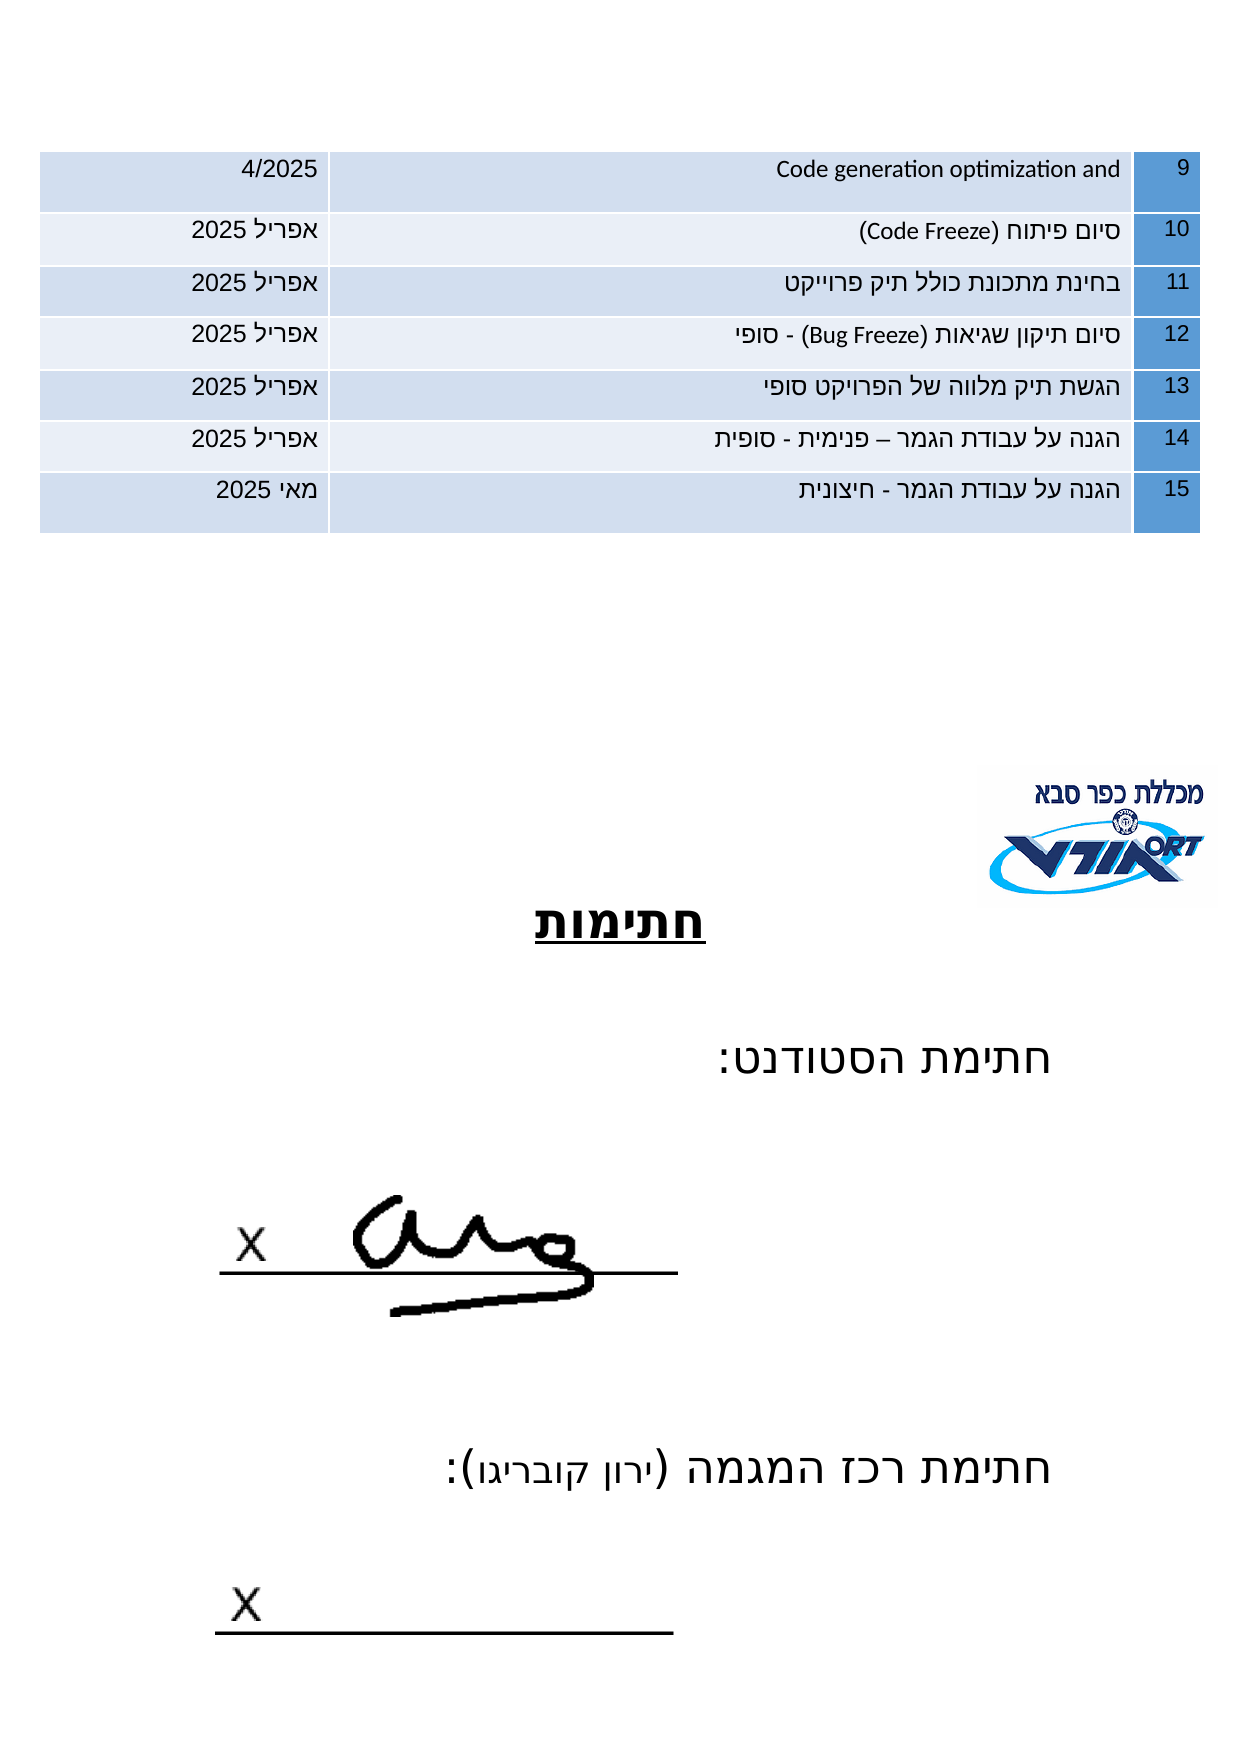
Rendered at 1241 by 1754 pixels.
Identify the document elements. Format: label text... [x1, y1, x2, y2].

table_cell 12 [1134, 318, 1200, 369]
table_cell 13 [1134, 371, 1200, 420]
table_cell 4/2025 [40, 152, 328, 212]
table_cell סיום פיתוח (Code Freeze) [330, 214, 1131, 265]
table_cell הגנה על עבודת הגמר - חיצונית [330, 473, 1131, 533]
table_cell 14 [1134, 422, 1200, 471]
table_cell אפריל 2025 [40, 267, 328, 316]
table_cell 15 [1134, 473, 1200, 533]
picture [976, 765, 1218, 908]
table_cell מאי 2025 [40, 473, 328, 533]
text חתימת רכז המגמה (ירון קובריגו): [187, 1441, 1053, 1494]
table_cell Code generation optimization and [330, 152, 1131, 212]
table_cell הגשת תיק מלווה של הפרויקט סופי [330, 371, 1131, 420]
table_cell אפריל 2025 [40, 371, 328, 420]
table_cell 10 [1134, 214, 1200, 265]
table_cell אפריל 2025 [40, 318, 328, 369]
table_cell 11 [1134, 267, 1200, 316]
table_cell הגנה על עבודת הגמר – פנימית - סופית [330, 422, 1131, 471]
table_cell סיום תיקון שגיאות (Bug Freeze) - סופי [330, 318, 1131, 369]
table_cell בחינת מתכונת כולל תיק פרוייקט [330, 267, 1131, 316]
table_cell אפריל 2025 [40, 214, 328, 265]
picture [146, 1165, 746, 1325]
table_cell אפריל 2025 [40, 422, 328, 471]
text חתימות [187, 892, 1053, 950]
table_cell 9 [1134, 152, 1200, 212]
text חתימת הסטודנט: [187, 1031, 1053, 1084]
picture [141, 1525, 741, 1685]
